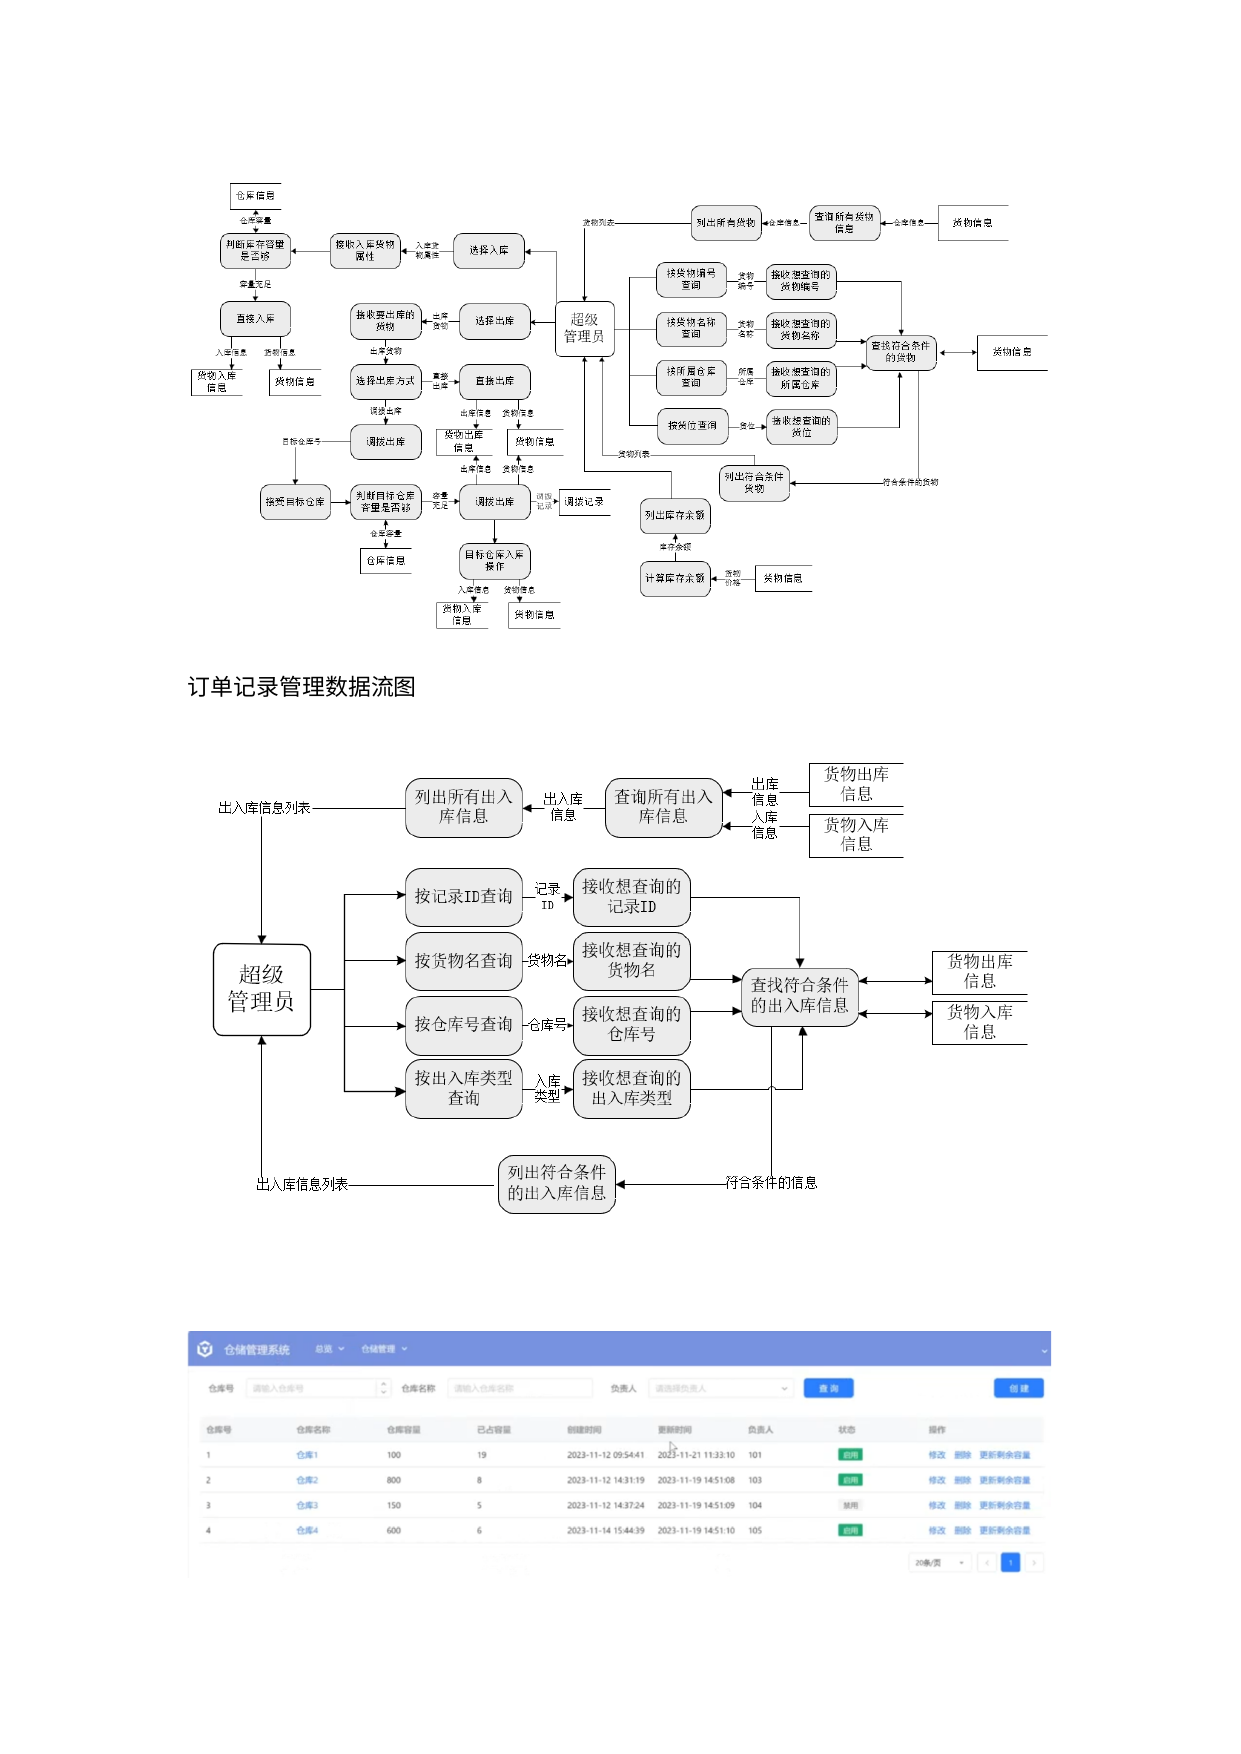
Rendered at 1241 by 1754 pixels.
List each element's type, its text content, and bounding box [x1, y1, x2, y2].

picture [187, 731, 1048, 1236]
picture [187, 174, 1053, 637]
picture [187, 1331, 1052, 1578]
list 订单记录管理数据流图 [187, 653, 1053, 718]
